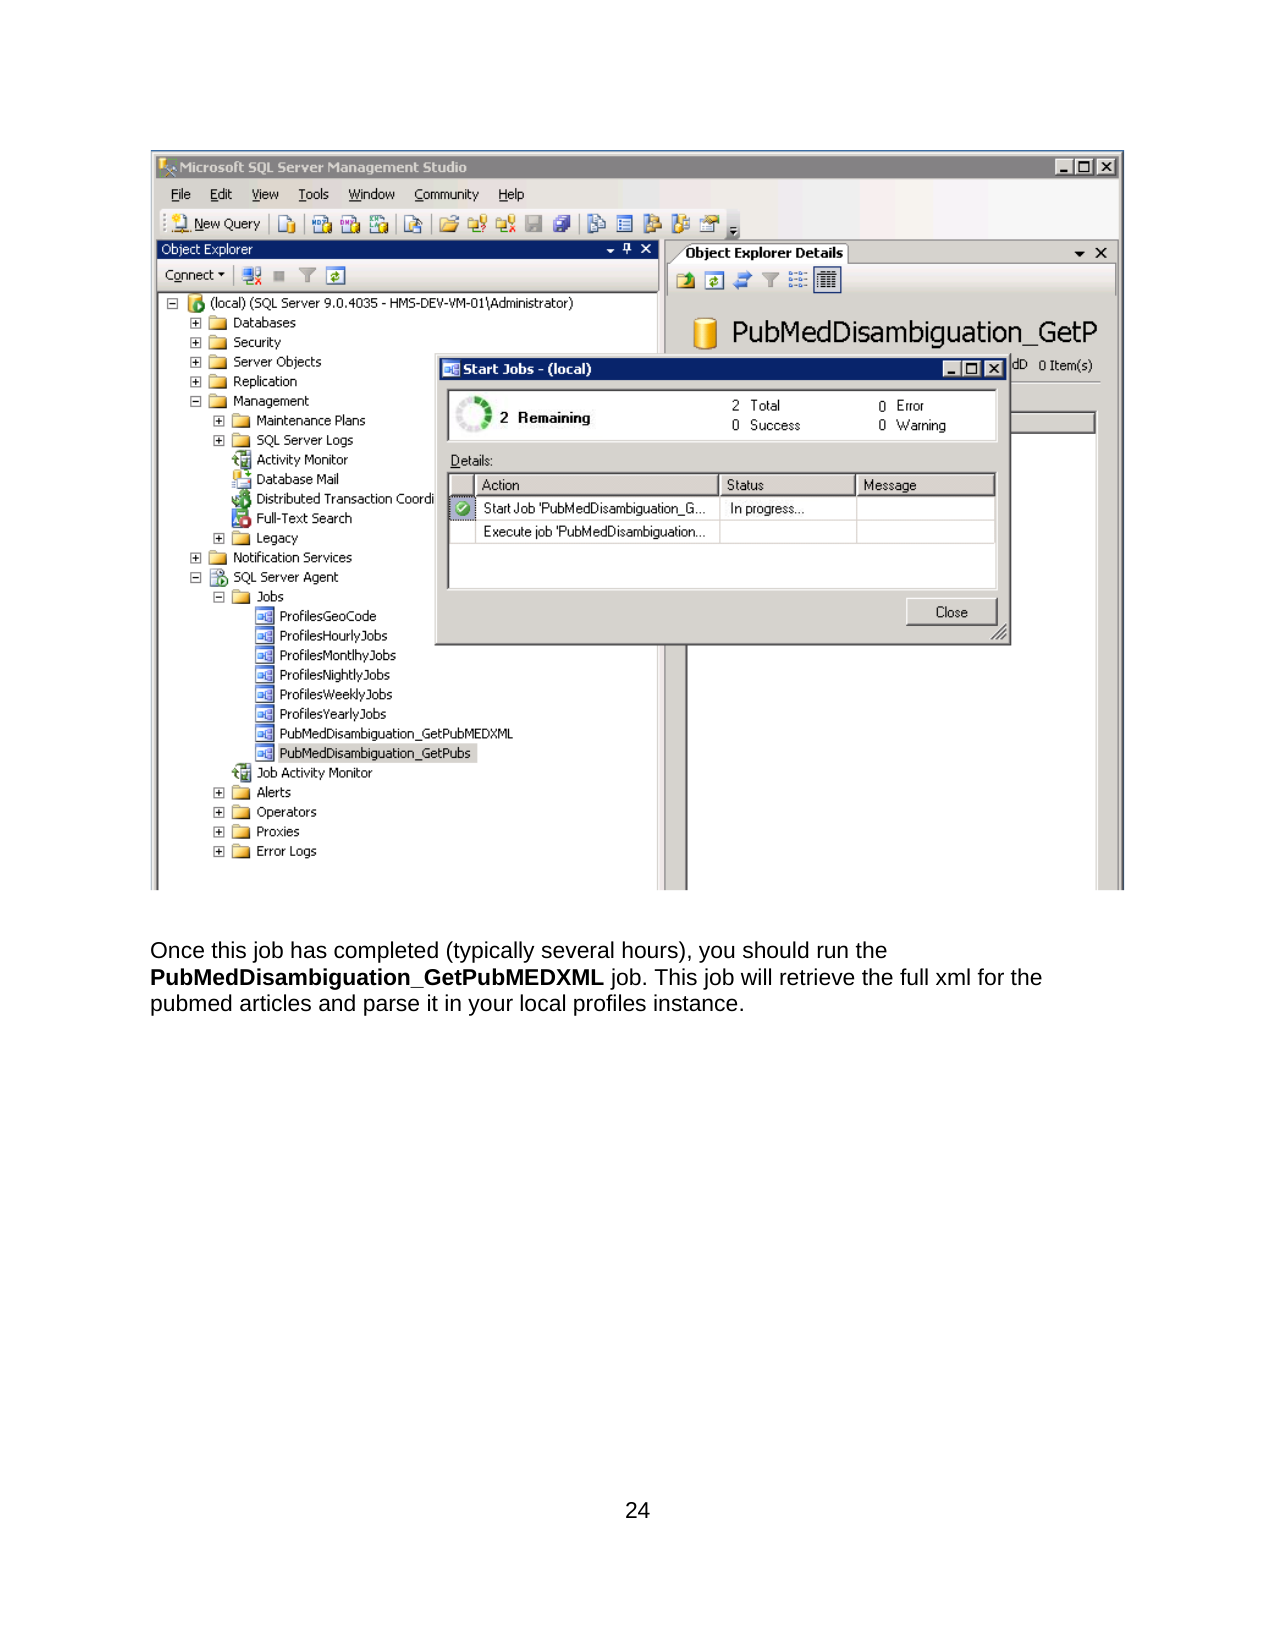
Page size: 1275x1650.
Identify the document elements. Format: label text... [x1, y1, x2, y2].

text Once this job has completed (typically several hours), you should run the PubMedDisambiguation_GetPubMEDXML job. This job will retrieve the full xml for the pubmed articles and parse it in your local profiles instance. [150, 937, 1125, 1017]
picture [150, 150, 1125, 900]
